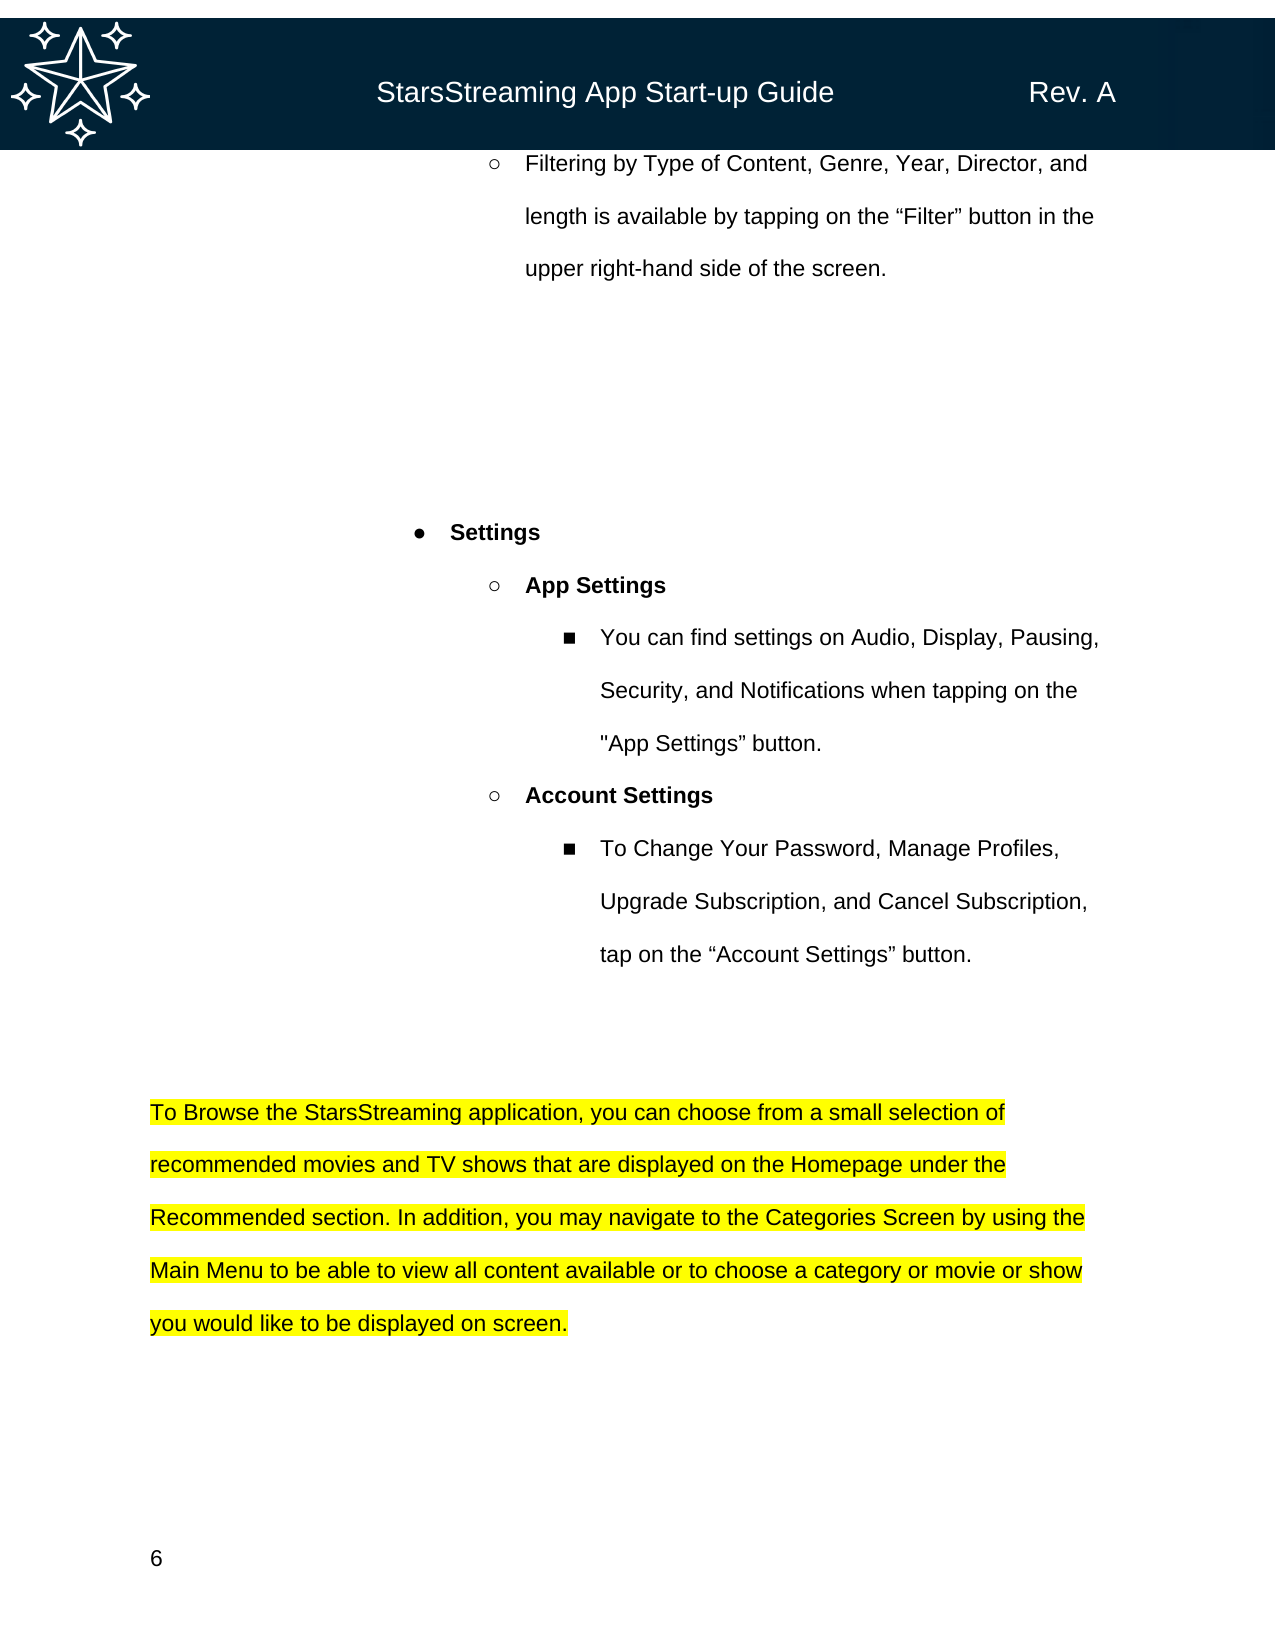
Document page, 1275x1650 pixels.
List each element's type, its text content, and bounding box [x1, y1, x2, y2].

text To Browse the StarsStreaming application, you can choose from a small selection of recommended movies and TV shows that are displayed on the Homepage under the Recommended section. In addition, you may navigate to the Categories Screen by using the Main Menu to be able to view all content available or to choose a category or movie or show you would like to be displayed on screen. [150, 1099, 1125, 1336]
picture [0, 18, 1275, 150]
list Settings [412, 519, 1125, 545]
list App Settings [487, 572, 1125, 598]
list Account Settings [487, 782, 1125, 809]
list To Change Your Password, Manage Profiles, Upgrade Subscription, and Cancel Subscription, tap on the “Account Settings” button. [562, 835, 1125, 967]
list Filtering by Type of Content, Genre, Year, Director, and length is available by tapping on the “Filter” button in the upper right-hand side of the screen. [487, 150, 1125, 282]
list You can find settings on Audio, Display, Pausing, Security, and Notifications when tapping on the "App Settings” button. [562, 624, 1125, 756]
